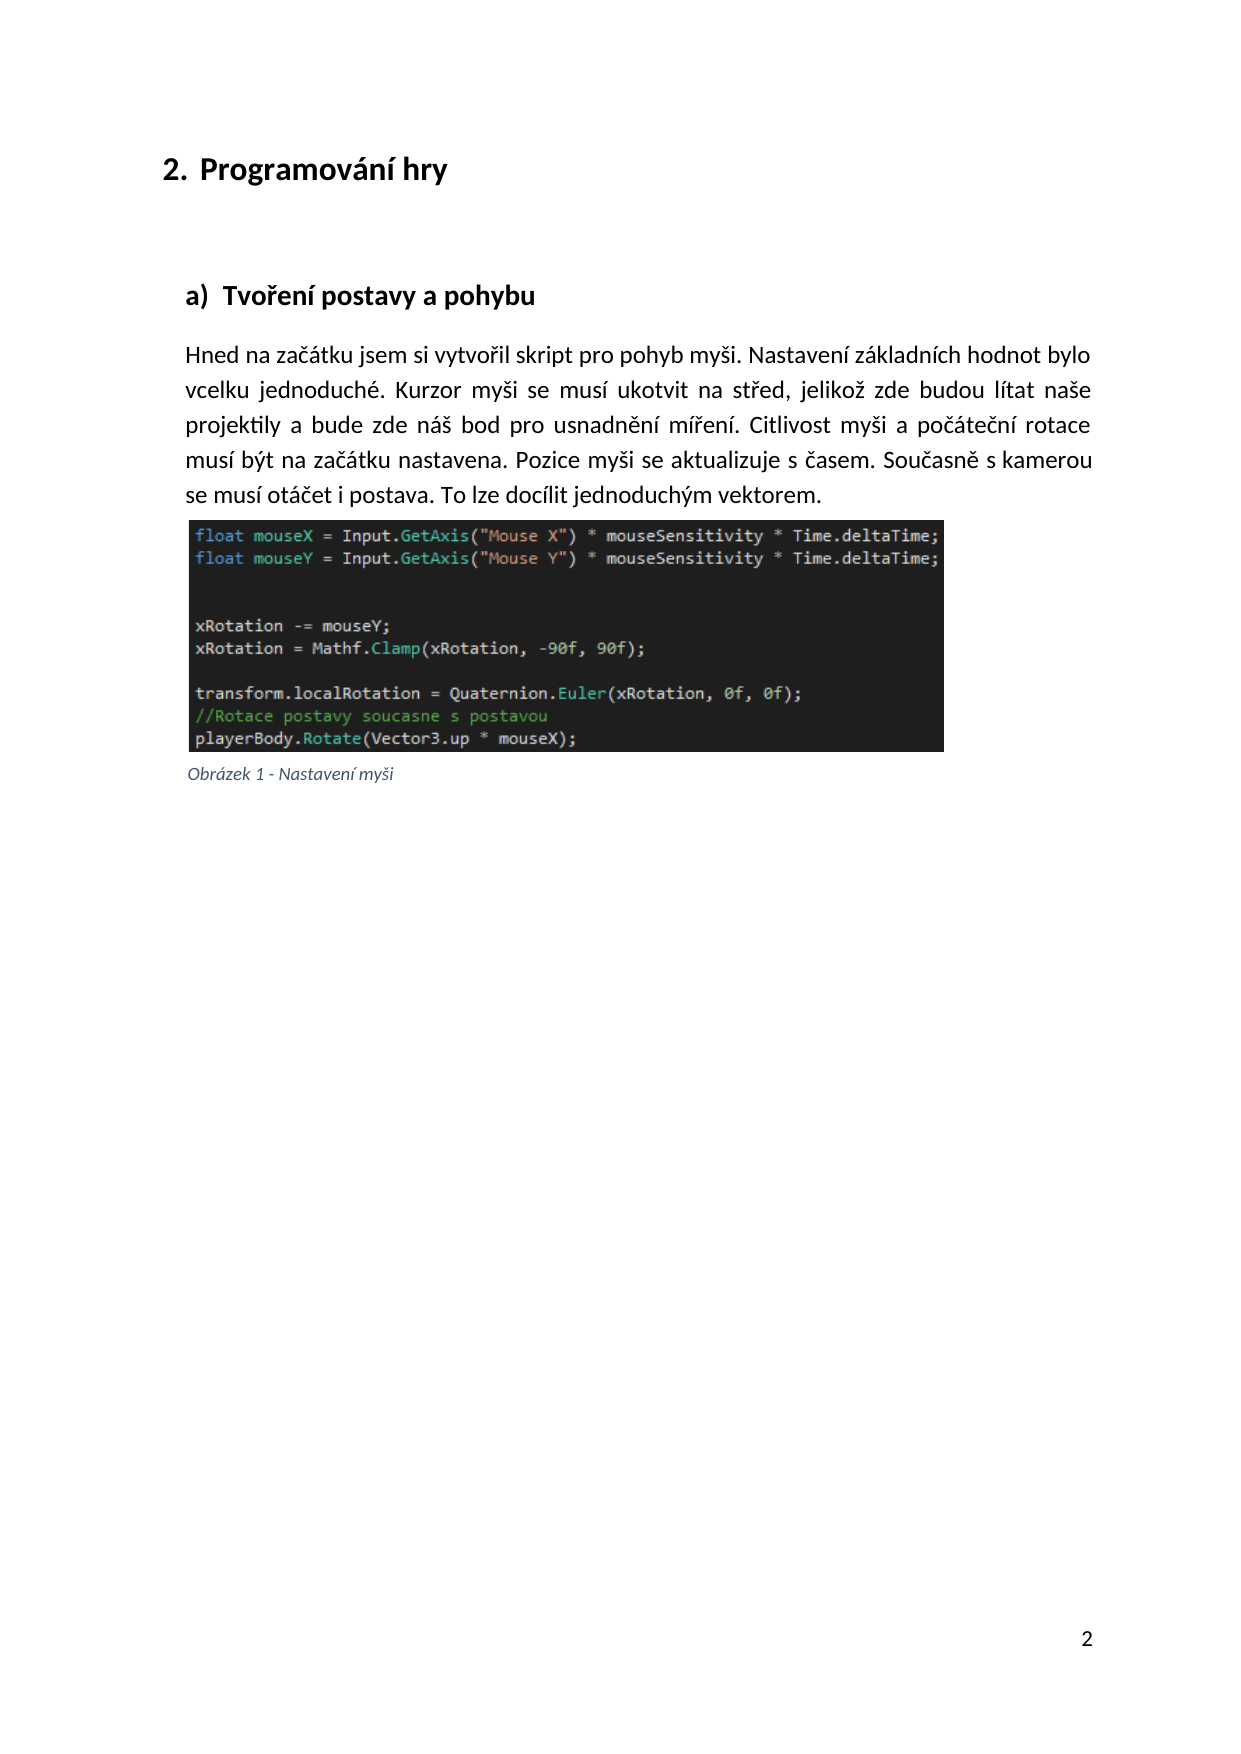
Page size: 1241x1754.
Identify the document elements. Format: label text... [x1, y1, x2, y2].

picture [187, 520, 943, 751]
text Tvoření postavy a pohybu [185, 277, 1093, 313]
text Programování hry [162, 148, 1093, 188]
text Hned na začátku jsem si vytvořil skript pro pohyb myši. Nastavení základních hodnot bylo vcelku jednoduché. Kurzor myši se musí ukotvit na střed, jelikož zde budou lítat naše projektily a bude zde náš bod pro usnadnění míření. Citlivost myši a počáteční rotace musí být na začátku nastavena. Pozice myši se aktualizuje s časem. Současně s kamerou se musí otáčet i postava. To lze docílit jednoduchým vektorem. [185, 339, 1093, 509]
